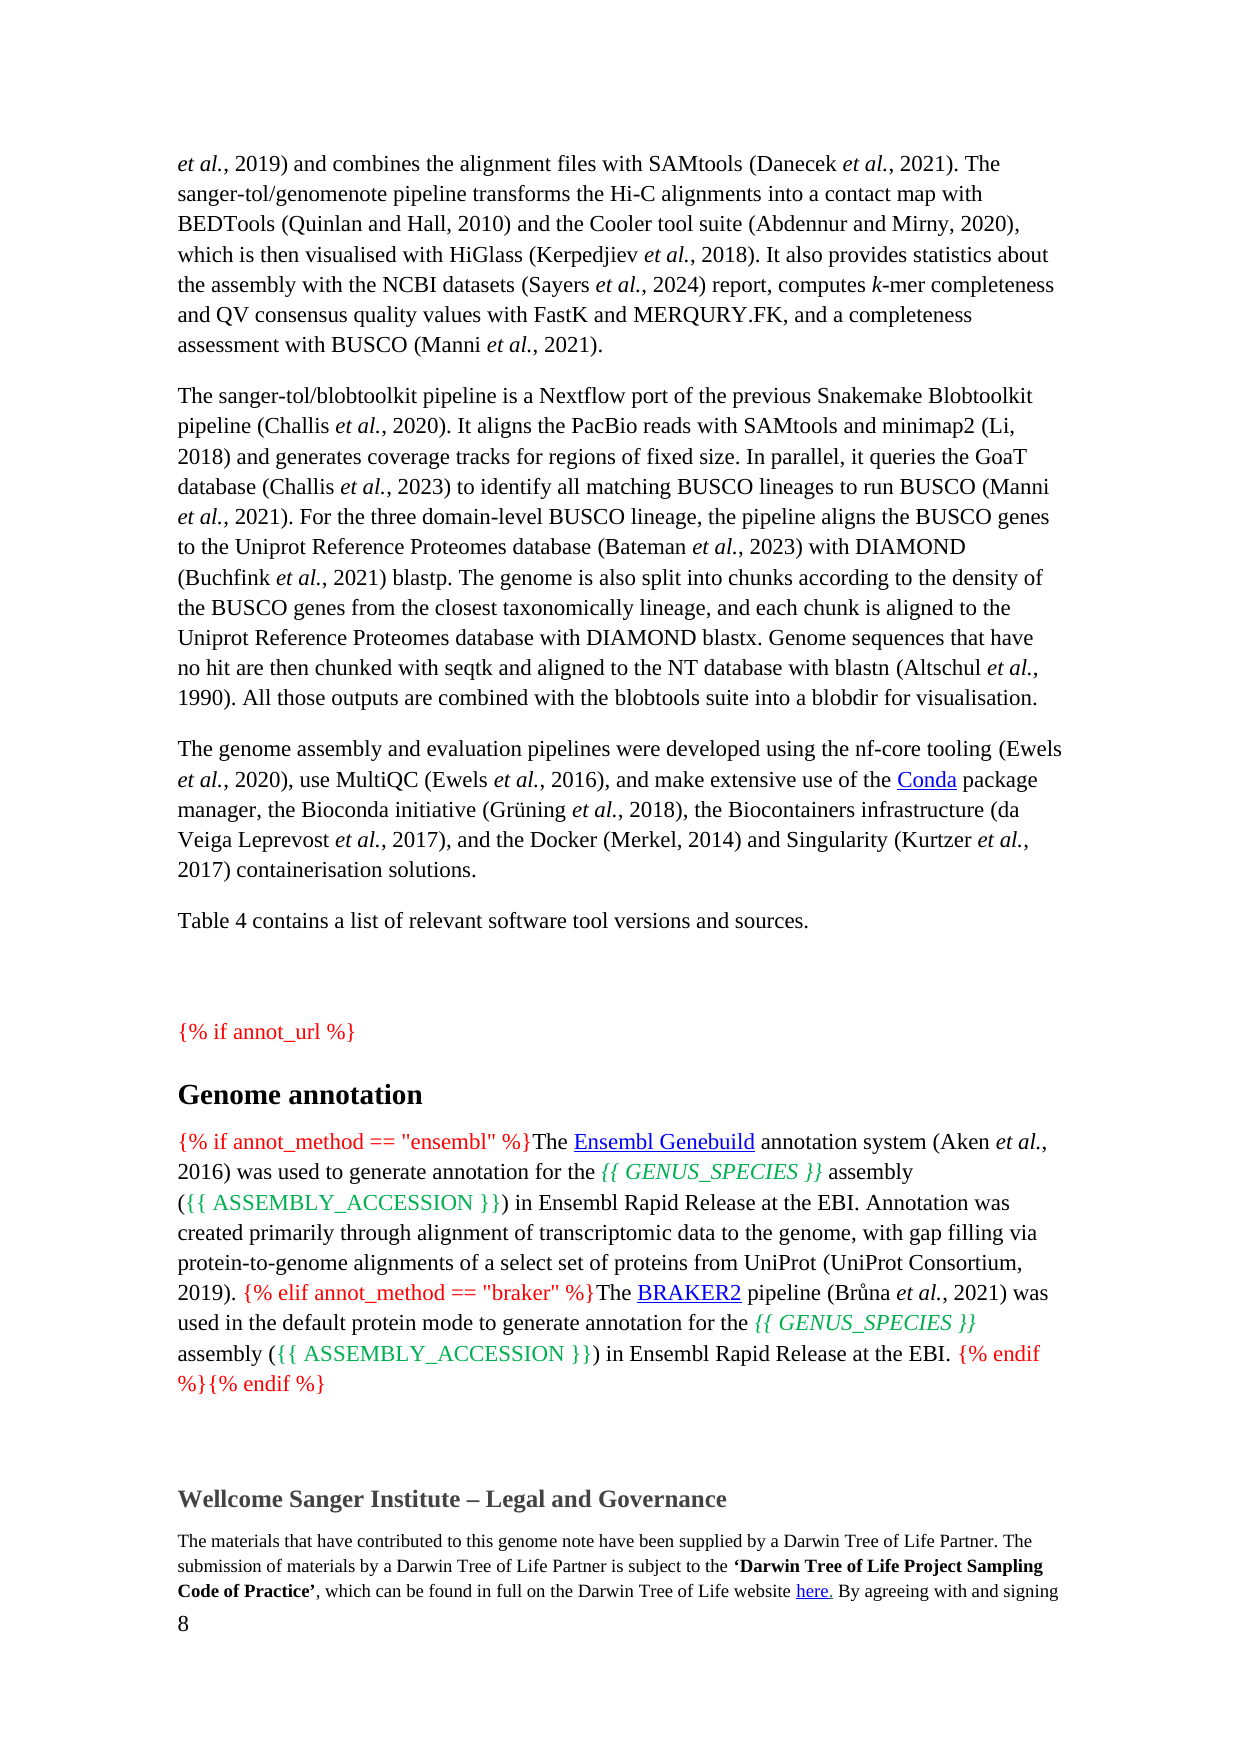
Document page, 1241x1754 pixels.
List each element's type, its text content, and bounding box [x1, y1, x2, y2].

text The sanger-tol/blobtoolkit pipeline is a Nextflow port of the previous Snakemake Blobtoolkit pipeline . It aligns the PacBio reads with SAMtools and minimap2 and generates coverage tracks for regions of fixed size. In parallel, it queries the GoaT database to identify all matching BUSCO lineages to run BUSCO . For the three domain-level BUSCO lineage, the pipeline aligns the BUSCO genes to the Uniprot Reference Proteomes database with DIAMOND blastp. The genome is also split into chunks according to the density of the BUSCO genes from the closest taxonomically lineage, and each chunk is aligned to the Uniprot Reference Proteomes database with DIAMOND blastx. Genome sequences that have no hit are then chunked with seqtk and aligned to the NT database with blastn . All those outputs are combined with the blobtools suite into a blobdir for visualisation. [177, 382, 1063, 711]
text {% if annot_method == "ensembl" %}The Ensembl Genebuild annotation system was used to generate annotation for the {{ GENUS_SPECIES }} assembly ({{ ASSEMBLY_ACCESSION }}) in Ensembl Rapid Release at the EBI. Annotation was created primarily through alignment of transcriptomic data to the genome, with gap filling via protein-to-genome alignments of a select set of proteins from UniProt . {% elif annot_method == "braker" %}The BRAKER2 pipeline was used in the default protein mode to generate annotation for the {{ GENUS_SPECIES }} assembly ({{ ASSEMBLY_ACCESSION }}) in Ensembl Rapid Release at the EBI. {% endif %}{% endif %} [177, 1128, 1063, 1396]
subtitle Genome annotation [177, 1077, 1063, 1111]
text The genome assembly and evaluation pipelines were developed using the nf-core tooling , use MultiQC , and make extensive use of the Conda package manager, the Bioconda initiative , the Biocontainers infrastructure , and the Docker and Singularity containerisation solutions. [177, 735, 1063, 883]
subtitle Wellcome Sanger Institute – Legal and Governance [177, 1484, 1063, 1513]
text Table 4 contains a list of relevant software tool versions and sources. [177, 907, 1063, 934]
text {% if annot_url %} [177, 1018, 1063, 1044]
